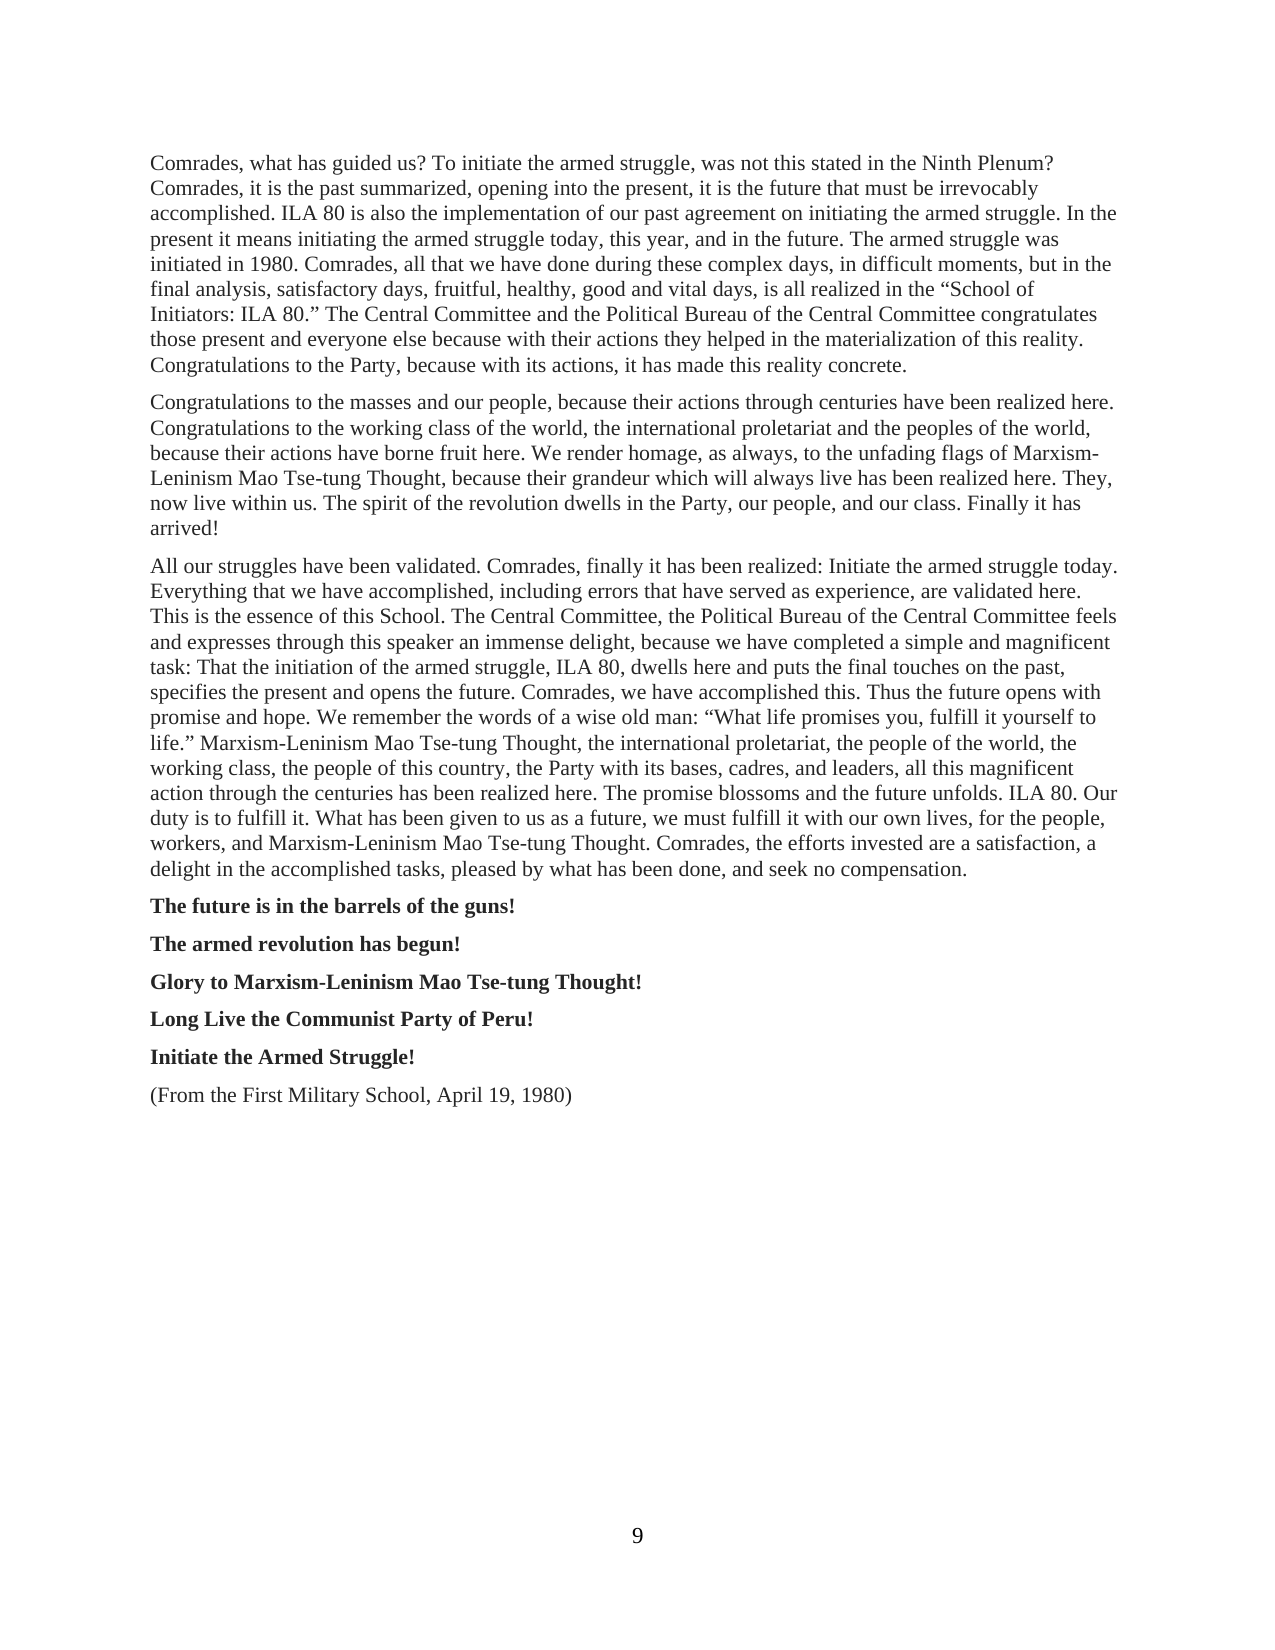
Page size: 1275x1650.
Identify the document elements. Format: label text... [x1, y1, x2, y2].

text Glory to Marxism-Leninism Mao Tse-tung Thought! [150, 969, 1125, 994]
text (From the First Military School, April 19, 1980) [150, 1082, 1125, 1107]
text The armed revolution has begun! [150, 931, 1125, 956]
text Comrades, what has guided us? To initiate the armed struggle, was not this stated in the Ninth Plenum? Comrades, it is the past summarized, opening into the present, it is the future that must be irrevocably accomplished. ILA 80 is also the implementation of our past agreement on initiating the armed struggle. In the present it means initiating the armed struggle today, this year, and in the future. The armed struggle was initiated in 1980. Comrades, all that we have done during these complex days, in difficult moments, but in the final analysis, satisfactory days, fruitful, healthy, good and vital days, is all realized in the “School of Initiators: ILA 80.” The Central Committee and the Political Bureau of the Central Committee congratulates those present and everyone else because with their actions they helped in the materialization of this reality. Congratulations to the Party, because with its actions, it has made this reality concrete. [150, 150, 1125, 377]
text The future is in the barrels of the guns! [150, 893, 1125, 918]
text Initiate the Armed Struggle! [150, 1044, 1125, 1069]
text Long Live the Communist Party of Peru! [150, 1006, 1125, 1032]
text Congratulations to the masses and our people, because their actions through centuries have been realized here. Congratulations to the working class of the world, the international proletariat and the peoples of the world, because their actions have borne fruit here. We render homage, as always, to the unfading flags of Marxism-Leninism Mao Tse-tung Thought, because their grandeur which will always live has been realized here. They, now live within us. The spirit of the revolution dwells in the Party, our people, and our class. Finally it has arrived! [150, 389, 1125, 541]
text All our struggles have been validated. Comrades, finally it has been realized: Initiate the armed struggle today. Everything that we have accomplished, including errors that have served as experience, are validated here. This is the essence of this School. The Central Committee, the Political Bureau of the Central Committee feels and expresses through this speaker an immense delight, because we have completed a simple and magnificent task: That the initiation of the armed struggle, ILA 80, dwells here and puts the final touches on the past, specifies the present and opens the future. Comrades, we have accomplished this. Thus the future opens with promise and hope. We remember the words of a wise old man: “What life promises you, fulfill it yourself to life.” Marxism-Leninism Mao Tse-tung Thought, the international proletariat, the people of the world, the working class, the people of this country, the Party with its bases, cadres, and leaders, all this magnificent action through the centuries has been realized here. The promise blossoms and the future unfolds. ILA 80. Our duty is to fulfill it. What has been given to us as a future, we must fulfill it with our own lives, for the people, workers, and Marxism-Leninism Mao Tse-tung Thought. Comrades, the efforts invested are a satisfaction, a delight in the accomplished tasks, pleased by what has been done, and seek no compensation. [150, 553, 1125, 881]
